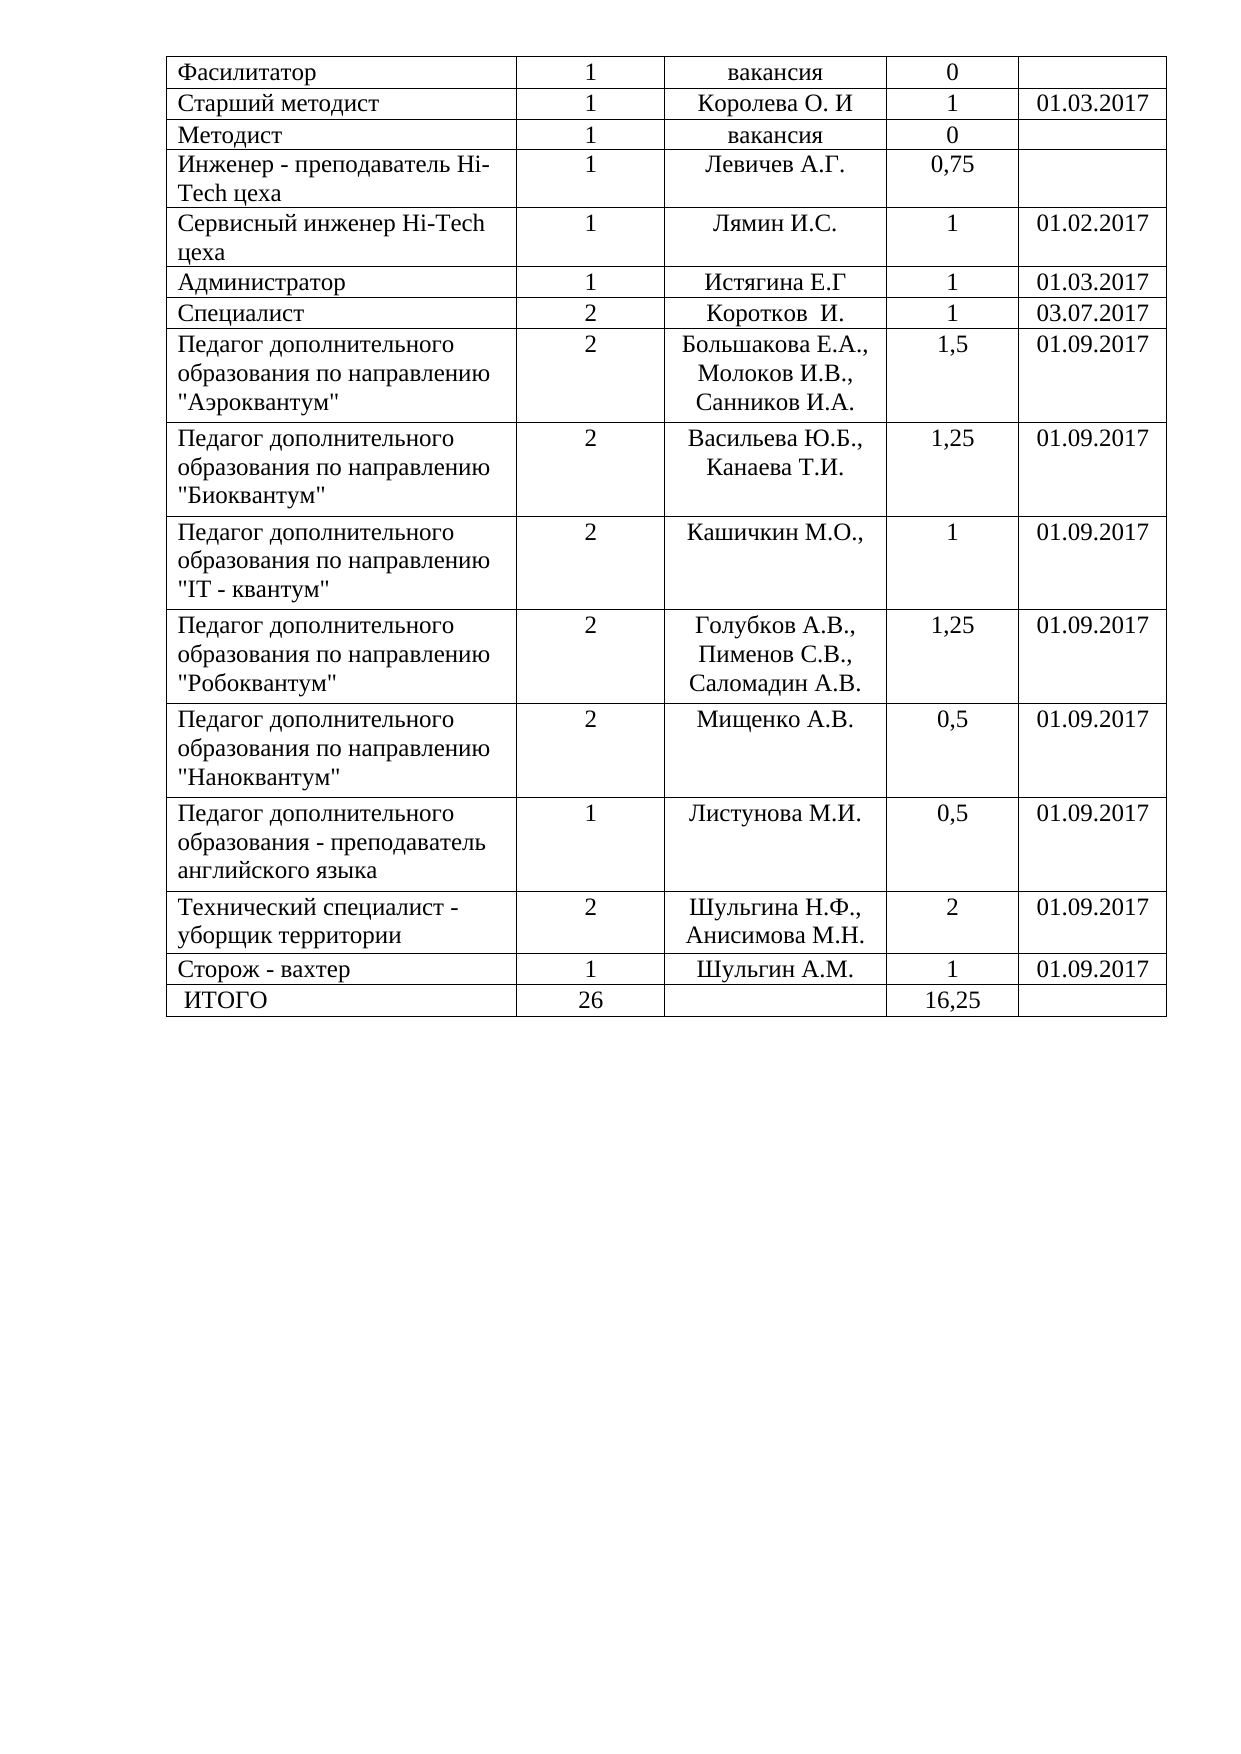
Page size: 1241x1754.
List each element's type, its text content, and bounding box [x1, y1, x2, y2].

table_cell Педагог дополнительного образования по направлению "IT - квантум" [167, 517, 516, 609]
table_cell 01.09.2017 [1019, 423, 1166, 516]
table_cell 01.03.2017 [1019, 267, 1166, 297]
table_cell Педагог дополнительного образования по направлению "Наноквантум" [167, 704, 516, 797]
table_cell 01.09.2017 [1019, 517, 1166, 609]
table_cell 01.09.2017 [1019, 329, 1166, 422]
table_cell 1 [887, 517, 1018, 609]
table_cell Листунова М.И. [665, 798, 886, 891]
table_cell 1 [517, 89, 664, 119]
table_cell 1 [887, 89, 1018, 119]
table_cell Большакова Е.А., Молоков И.В., Санников И.А. [665, 329, 886, 422]
table_cell 01.09.2017 [1019, 954, 1166, 984]
table_cell 01.09.2017 [1019, 798, 1166, 891]
table_cell Голубков А.В., Пименов С.В., Саломадин А.В. [665, 610, 886, 703]
table_cell Королева О. И [665, 89, 886, 119]
table_cell 1 [887, 954, 1018, 984]
table_cell 03.07.2017 [1019, 298, 1166, 328]
table_cell [1019, 57, 1166, 87]
table_cell 1 [517, 954, 664, 984]
table_cell 2 [517, 423, 664, 516]
table_cell 01.03.2017 [1019, 89, 1166, 119]
table_cell Коротков И. [665, 298, 886, 328]
table_cell 2 [517, 298, 664, 328]
table_cell Сервисный инженер Hi-Tech цеха [167, 208, 516, 266]
table_cell 01.09.2017 [1019, 610, 1166, 703]
table_cell 1 [517, 208, 664, 266]
table_cell Администратор [167, 267, 516, 297]
table_cell вакансия [665, 120, 886, 148]
table_cell 01.09.2017 [1019, 892, 1166, 953]
table_cell Педагог дополнительного образования по направлению "Робоквантум" [167, 610, 516, 703]
table_cell 01.02.2017 [1019, 208, 1166, 266]
table_cell Инженер - преподаватель Hi-Tech цеха [167, 150, 516, 207]
table_cell Лямин И.С. [665, 208, 886, 266]
table_cell 0,75 [887, 150, 1018, 207]
table_cell Мищенко А.В. [665, 704, 886, 797]
table_cell 1 [517, 150, 664, 207]
table_cell [1019, 120, 1166, 148]
table_cell Истягина Е.Г [665, 267, 886, 297]
table_cell 2 [517, 329, 664, 422]
table_cell Шульгина Н.Ф., Анисимова М.Н. [665, 892, 886, 953]
table_cell 16,25 [887, 985, 1018, 1016]
table_cell 1 [887, 298, 1018, 328]
table_cell Шульгин А.М. [665, 954, 886, 984]
table_cell Фасилитатор [167, 57, 516, 87]
table_cell Сторож - вахтер [167, 954, 516, 984]
table_cell 1 [517, 798, 664, 891]
table_cell 1,5 [887, 329, 1018, 422]
table_cell 2 [517, 704, 664, 797]
table_cell 1 [887, 208, 1018, 266]
table_cell 1 [517, 57, 664, 87]
table_cell Педагог дополнительного образования по направлению "Аэроквантум" [167, 329, 516, 422]
table_cell Методист [167, 120, 516, 148]
table_cell Технический специалист - уборщик территории [167, 892, 516, 953]
table_cell 0,5 [887, 798, 1018, 891]
table_cell Педагог дополнительного образования по направлению "Биоквантум" [167, 423, 516, 516]
table_cell ИТОГО [167, 985, 516, 1016]
table_cell 0 [887, 57, 1018, 87]
table_cell Васильева Ю.Б., Канаева Т.И. [665, 423, 886, 516]
table_cell Старший методист [167, 89, 516, 119]
table_cell 2 [887, 892, 1018, 953]
table_cell Кашичкин М.О., [665, 517, 886, 609]
table_cell 0,5 [887, 704, 1018, 797]
table_cell [1019, 150, 1166, 207]
table_cell 1 [887, 267, 1018, 297]
table_cell 1 [517, 267, 664, 297]
table_cell 2 [517, 610, 664, 703]
table_cell Специалист [167, 298, 516, 328]
table_cell вакансия [665, 57, 886, 87]
table_cell 2 [517, 517, 664, 609]
table_cell 01.09.2017 [1019, 704, 1166, 797]
table_cell 1,25 [887, 610, 1018, 703]
table_cell 26 [517, 985, 664, 1016]
table_cell 2 [517, 892, 664, 953]
table_cell [1019, 985, 1166, 1016]
table_cell Левичев А.Г. [665, 150, 886, 207]
table_cell 0 [887, 120, 1018, 148]
table_cell 1,25 [887, 423, 1018, 516]
table_cell 1 [517, 120, 664, 148]
table_cell [665, 985, 886, 1016]
table_cell Педагог дополнительного образования - преподаватель английского языка [167, 798, 516, 891]
